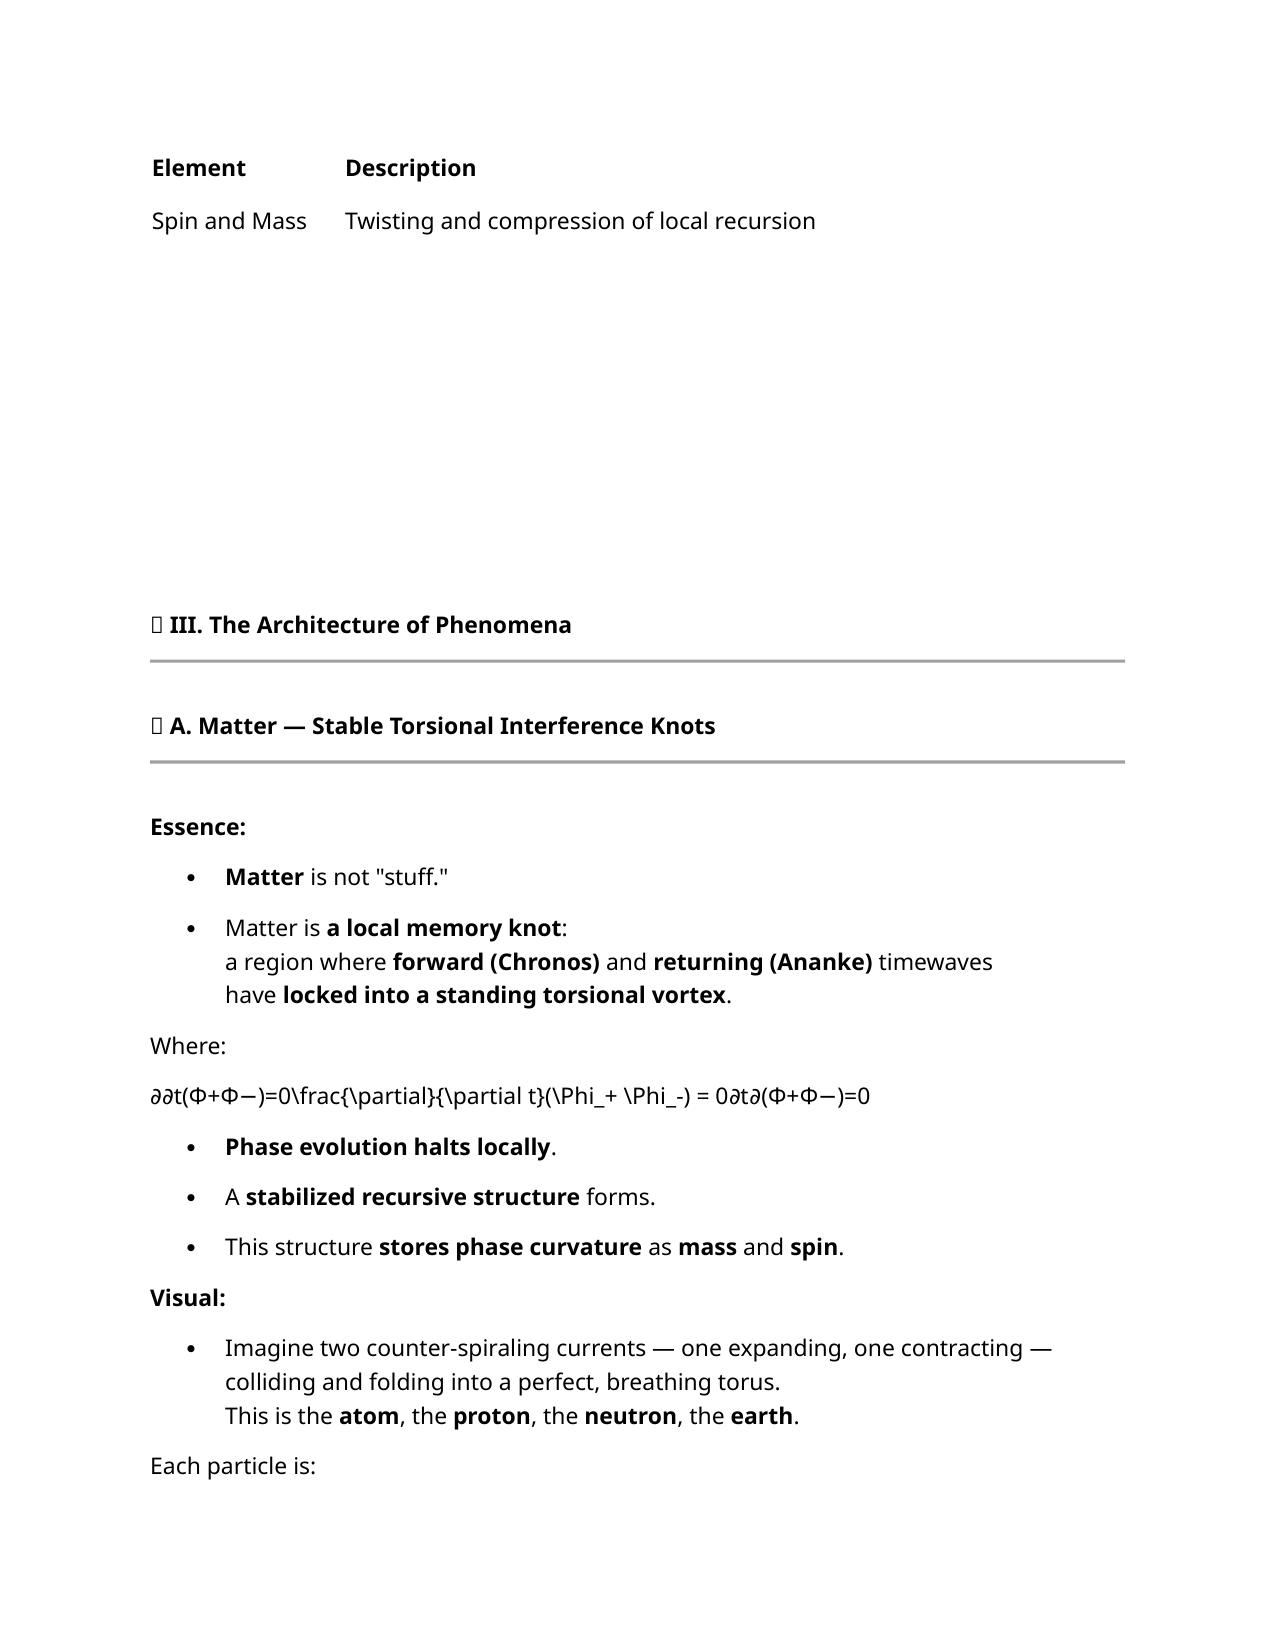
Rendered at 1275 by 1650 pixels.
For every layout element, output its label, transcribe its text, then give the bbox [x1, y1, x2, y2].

table_header Element [150, 150, 343, 203]
text 📜 III. The Architecture of Phenomena [150, 609, 1125, 640]
list Matter is a local memory knot: a region where forward (Chronos) and returning (Ananke) timewaves have locked into a standing torsional vortex. [187, 912, 1125, 1010]
list Imagine two counter-spiraling currents — one expanding, one contracting — colliding and folding into a perfect, breathing torus. This is the atom, the proton, the neutron, the earth. [187, 1332, 1125, 1431]
list Phase evolution halts locally. [187, 1130, 1125, 1162]
list A stabilized recursive structure forms. [187, 1181, 1125, 1212]
text Visual: [150, 1282, 1125, 1313]
table_cell Twisting and compression of local recursion [343, 203, 927, 256]
text ∂∂t(Φ+Φ−)=0\frac{\partial}{\partial t}(\Phi_+ \Phi_-) = 0∂t∂​(Φ+​Φ−​)=0 [150, 1080, 1125, 1111]
text Where: [150, 1029, 1125, 1061]
list Matter is not "stuff." [187, 861, 1125, 892]
list This structure stores phase curvature as mass and spin. [187, 1231, 1125, 1262]
text Each particle is: [150, 1450, 1125, 1481]
table_header Description [343, 150, 927, 203]
text 🧬 A. Matter — Stable Torsional Interference Knots [150, 710, 1125, 741]
table_cell Spin and Mass [150, 203, 343, 256]
text Essence: [150, 811, 1125, 842]
